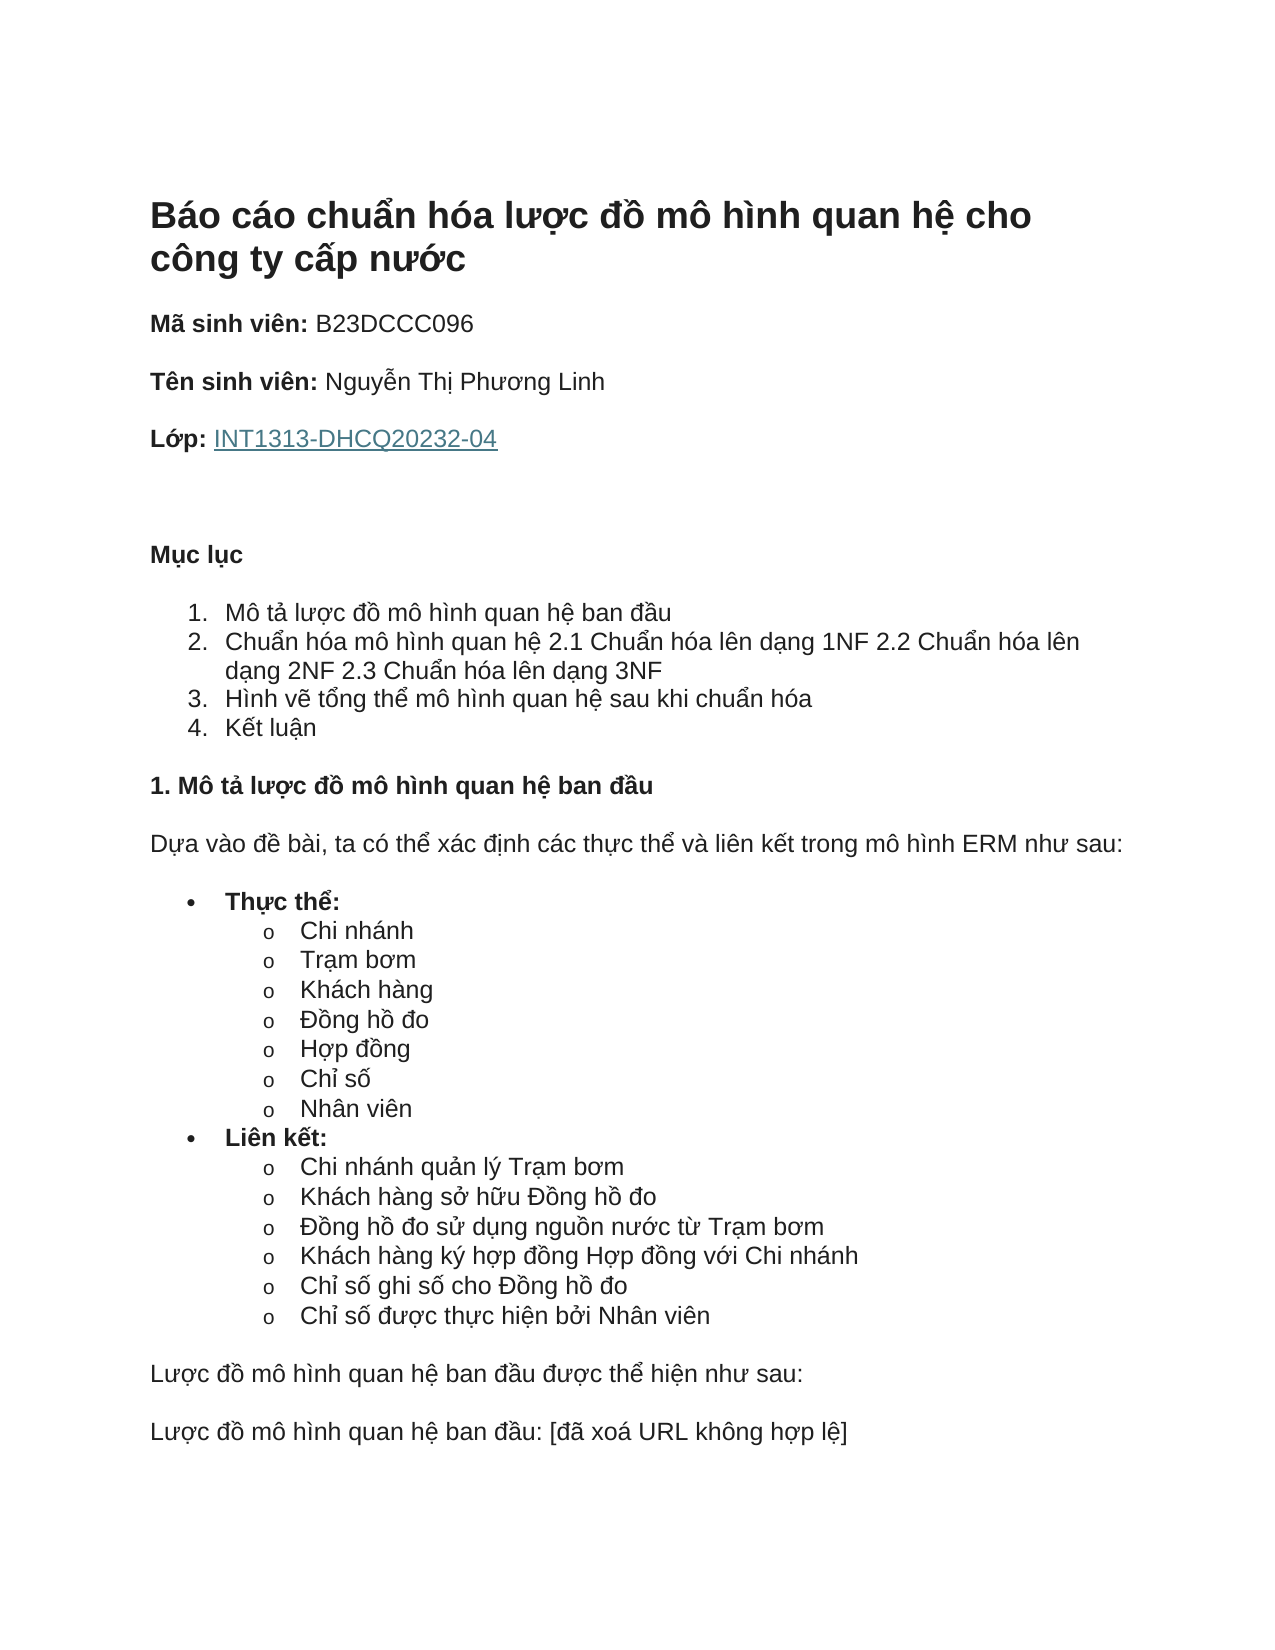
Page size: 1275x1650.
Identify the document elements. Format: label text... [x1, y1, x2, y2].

list Trạm bơm [262, 945, 1125, 975]
list Khách hàng ký hợp đồng Hợp đồng với Chi nhánh [262, 1241, 1125, 1271]
text Mục lục [150, 540, 1125, 569]
list Chi nhánh [262, 916, 1125, 945]
text Lược đồ mô hình quan hệ ban đầu: [đã xoá URL không hợp lệ] [150, 1417, 1125, 1446]
text Lược đồ mô hình quan hệ ban đầu được thể hiện như sau: [150, 1359, 1125, 1388]
text Báo cáo chuẩn hóa lược đồ mô hình quan hệ cho công ty cấp nước [150, 150, 1125, 279]
list Khách hàng sở hữu Đồng hồ đo [262, 1182, 1125, 1212]
list Hợp đồng [262, 1034, 1125, 1064]
text Lớp: INT1313-DHCQ20232-04 [150, 424, 1125, 453]
list Nhân viên [262, 1094, 1125, 1123]
list Chuẩn hóa mô hình quan hệ 2.1 Chuẩn hóa lên dạng 1NF 2.2 Chuẩn hóa lên dạng 2NF 2.3 Chuẩn hóa lên dạng 3NF [187, 627, 1125, 684]
list Kết luận [187, 713, 1125, 742]
list Chỉ số [262, 1064, 1125, 1094]
list Chỉ số ghi số cho Đồng hồ đo [262, 1271, 1125, 1301]
list Hình vẽ tổng thể mô hình quan hệ sau khi chuẩn hóa [187, 684, 1125, 713]
text Mã sinh viên: B23DCCC096 [150, 308, 1125, 337]
text Dựa vào đề bài, ta có thể xác định các thực thể và liên kết trong mô hình ERM như sau: [150, 829, 1125, 858]
list Chi nhánh quản lý Trạm bơm [262, 1152, 1125, 1182]
list Đồng hồ đo [262, 1005, 1125, 1034]
list Mô tả lược đồ mô hình quan hệ ban đầu [187, 598, 1125, 627]
list Khách hàng [262, 975, 1125, 1005]
list Chỉ số được thực hiện bởi Nhân viên [262, 1301, 1125, 1330]
list Thực thể: [187, 887, 1125, 916]
list Liên kết: [187, 1123, 1125, 1152]
list Đồng hồ đo sử dụng nguồn nước từ Trạm bơm [262, 1212, 1125, 1241]
text Tên sinh viên: Nguyễn Thị Phương Linh [150, 366, 1125, 395]
text 1. Mô tả lược đồ mô hình quan hệ ban đầu [150, 771, 1125, 800]
